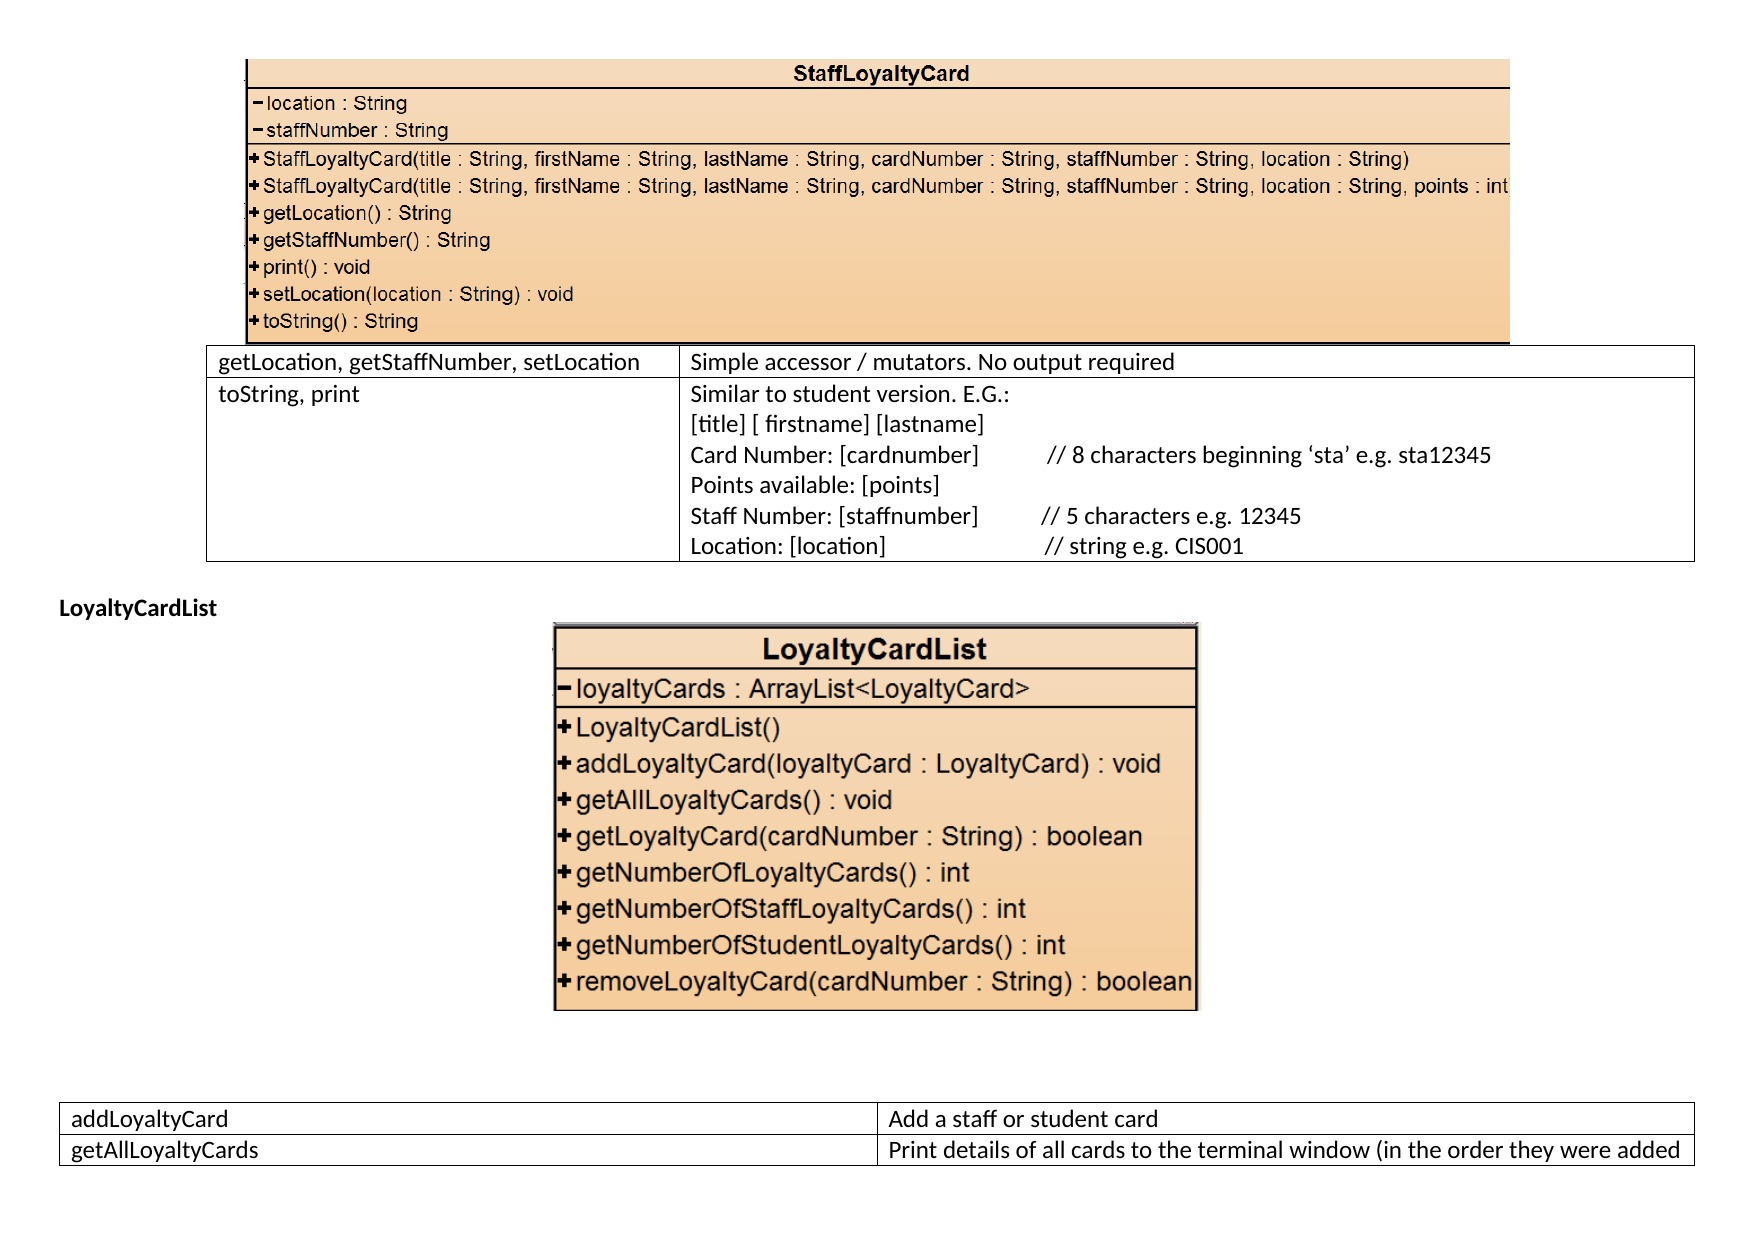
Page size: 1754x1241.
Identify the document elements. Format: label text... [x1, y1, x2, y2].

text LoyaltyCardList [59, 592, 1695, 623]
picture [243, 59, 1510, 345]
table_header getLocation, getStaffNumber, setLocation [207, 346, 679, 377]
picture [552, 622, 1202, 1011]
table_header Simple accessor / mutators. No output required [680, 346, 1694, 377]
table_header addLoyaltyCard [60, 1103, 877, 1133]
table_header Add a staff or student card [878, 1103, 1694, 1133]
table_cell toString, print [207, 378, 679, 561]
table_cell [878, 1135, 1694, 1165]
table_cell getAllLoyaltyCards [60, 1135, 877, 1165]
table_cell Similar to student version. E.G.: [title] [ firstname] [lastname] Card Number: [cardnumber] // 8 characters beginning ‘sta’ e.g. sta12345 Points available: [points] Staff Number: [staffnumber] // 5 characters e.g. 12345 Location: [location] // string e.g. CIS001 [680, 378, 1694, 561]
